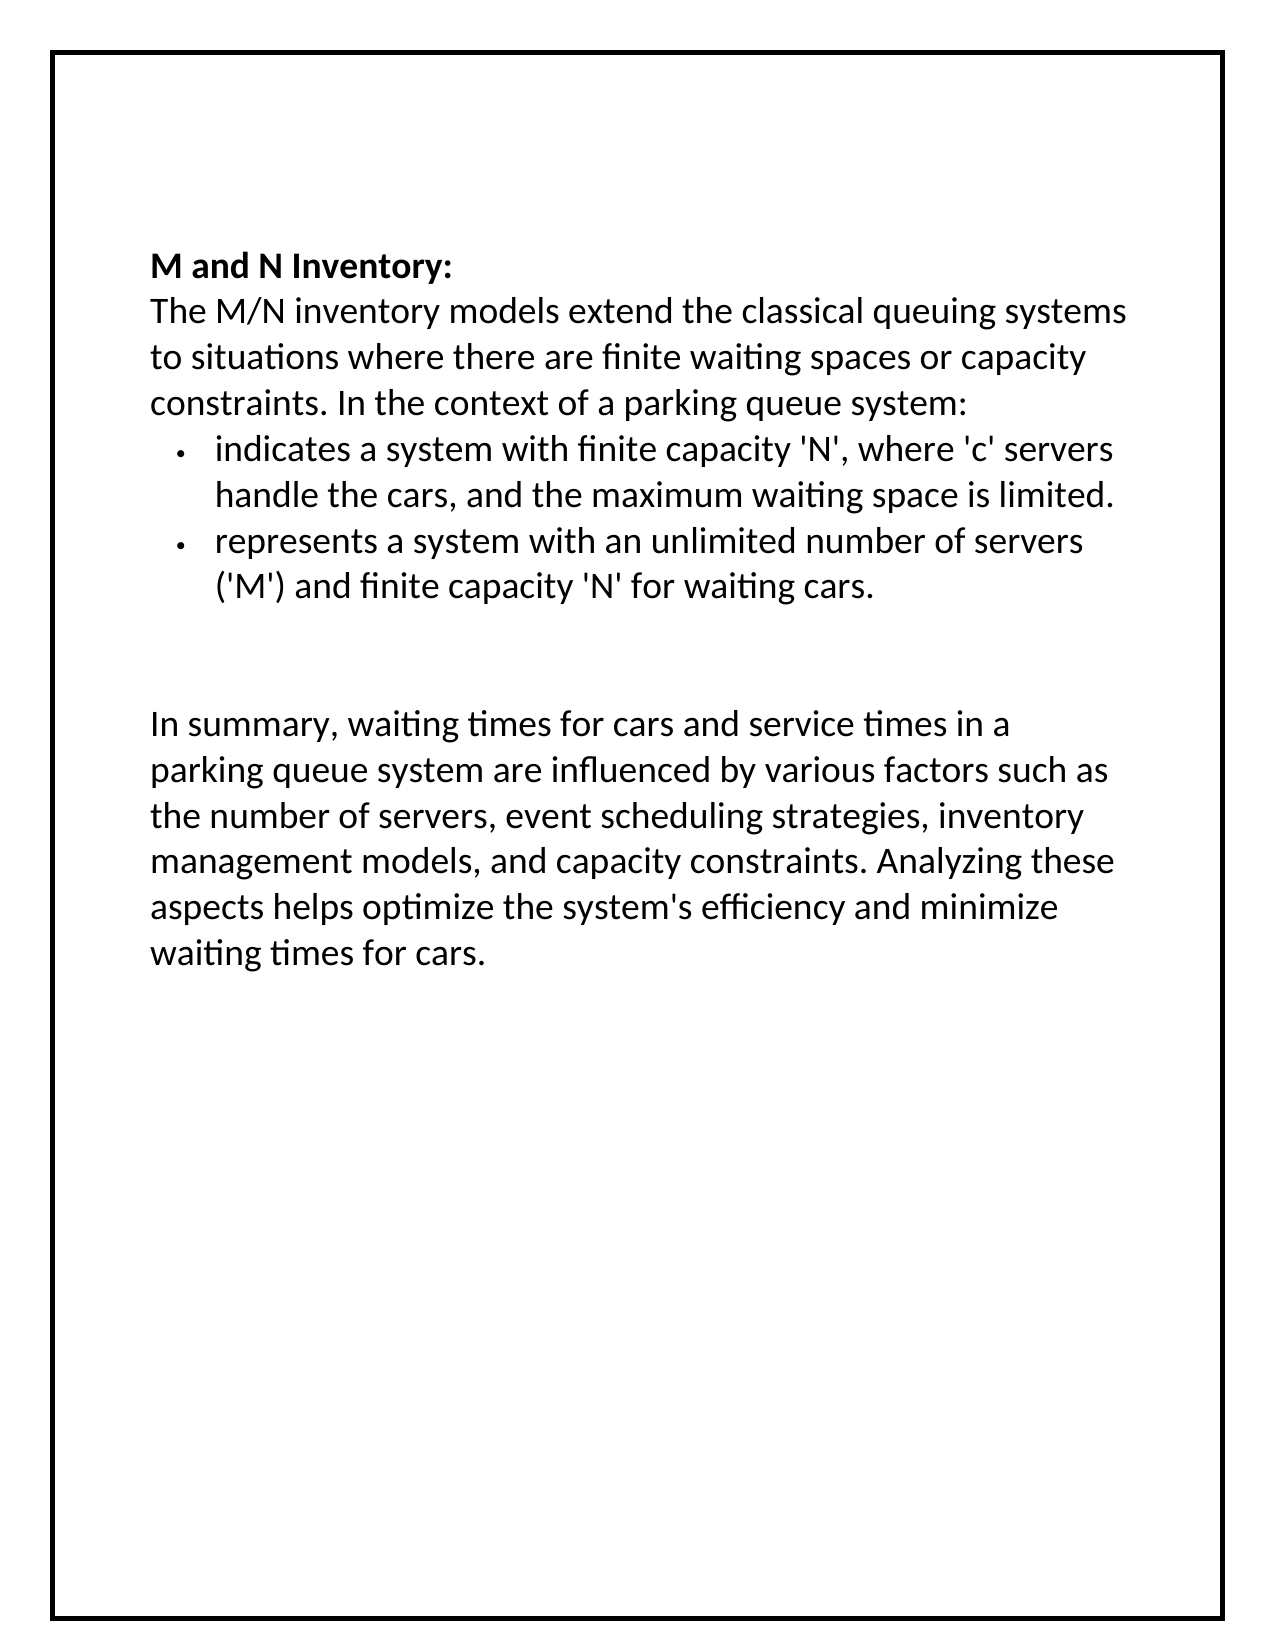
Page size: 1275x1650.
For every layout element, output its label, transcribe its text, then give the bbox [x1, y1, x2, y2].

subtitle represents a system with an unlimited number of servers ('M') and finite capacity 'N' for waiting cars. [177, 517, 1133, 608]
subtitle The M/N inventory models extend the classical queuing systems to situations where there are finite waiting spaces or capacity constraints. In the context of a parking queue system: [150, 287, 1133, 425]
subtitle indicates a system with finite capacity 'N', where 'c' servers handle the cars, and the maximum waiting space is limited. [177, 425, 1133, 517]
subtitle M and N Inventory: [150, 242, 1133, 287]
subtitle In summary, waiting times for cars and service times in a parking queue system are influenced by various factors such as the number of servers, event scheduling strategies, inventory management models, and capacity constraints. Analyzing these aspects helps optimize the system's efficiency and minimize waiting times for cars. [150, 700, 1133, 975]
